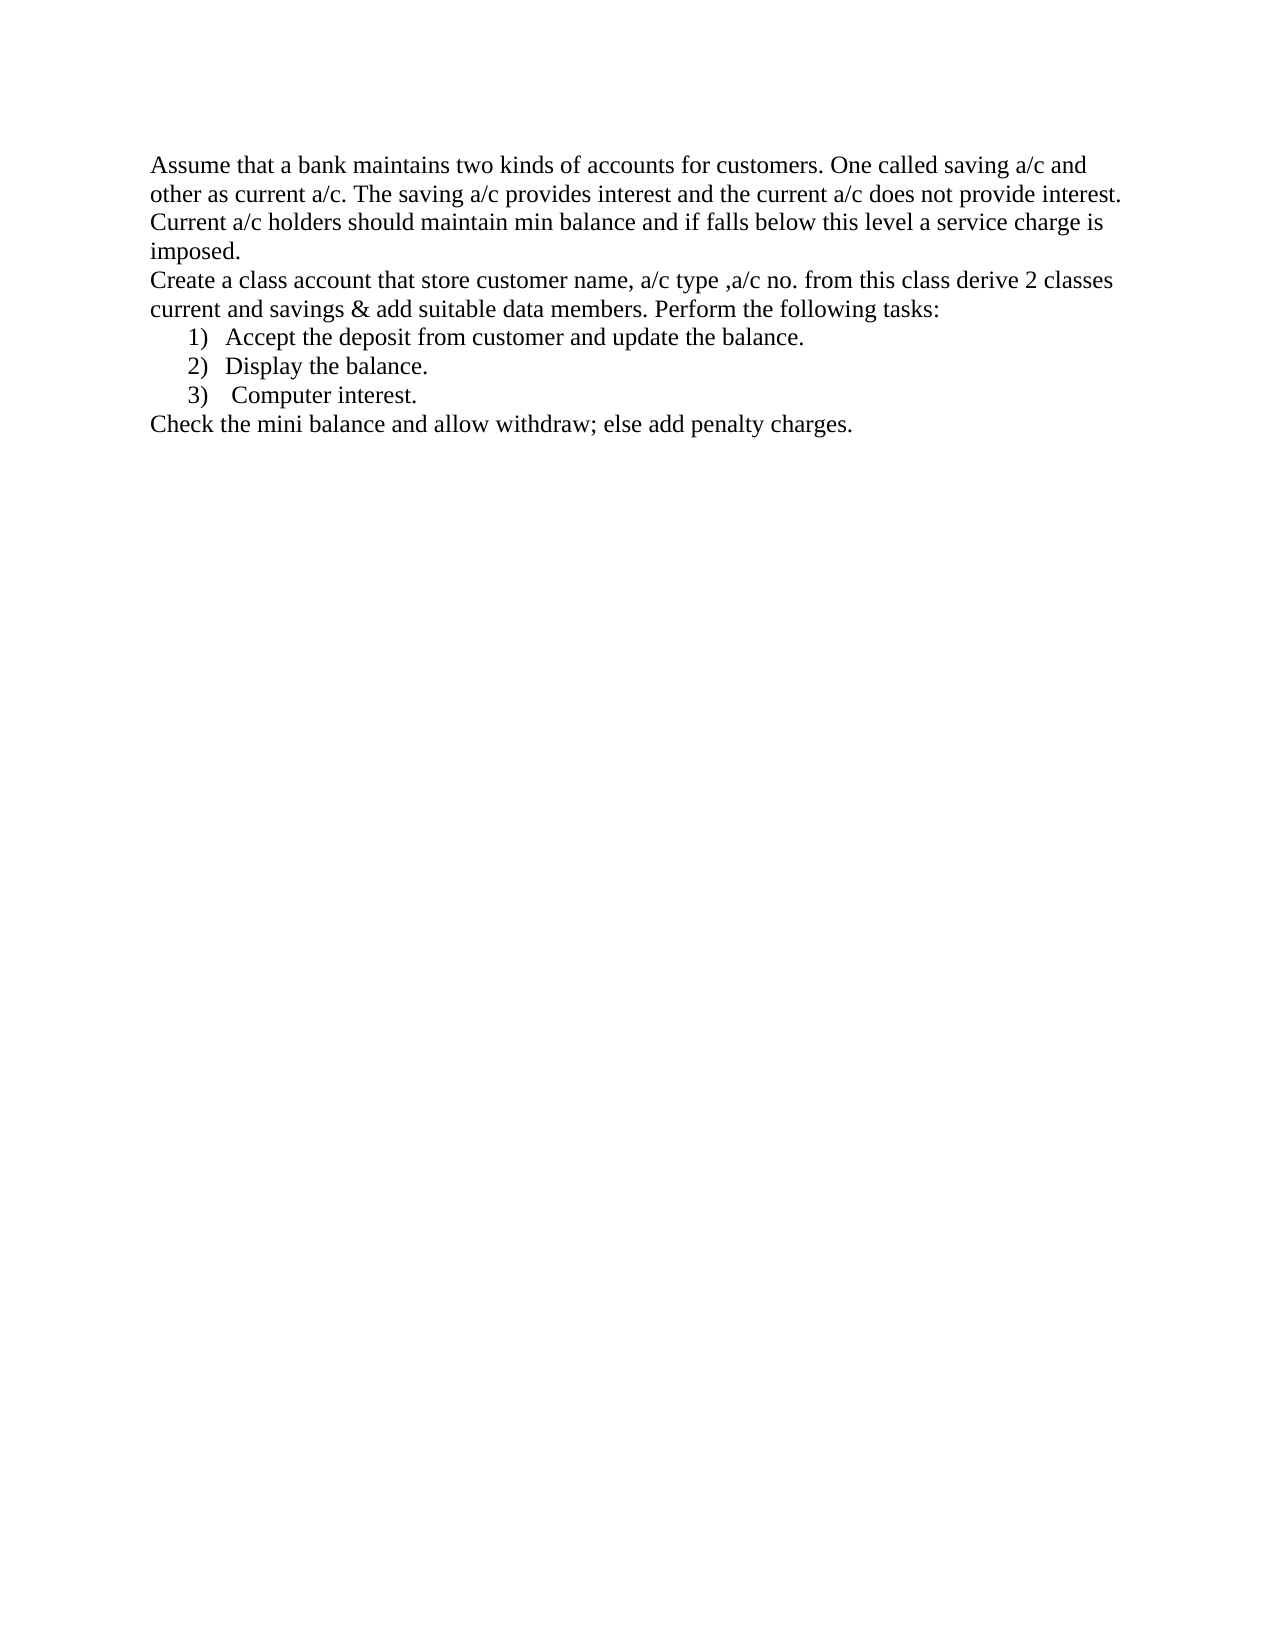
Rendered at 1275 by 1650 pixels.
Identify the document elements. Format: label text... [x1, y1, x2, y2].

text Assume that a bank maintains two kinds of accounts for customers. One called saving a/c and other as current a/c. The saving a/c provides interest and the current a/c does not provide interest. Current a/c holders should maintain min balance and if falls below this level a service charge is imposed. [150, 150, 1125, 265]
list Computer interest. [187, 380, 1125, 409]
text Check the mini balance and allow withdraw; else add penalty charges. [150, 409, 1125, 437]
list Accept the deposit from customer and update the balance. [187, 322, 1125, 351]
list Display the balance. [187, 351, 1125, 380]
text Create a class account that store customer name, a/c type ,a/c no. from this class derive 2 classes current and savings & add suitable data members. Perform the following tasks: [150, 265, 1125, 322]
